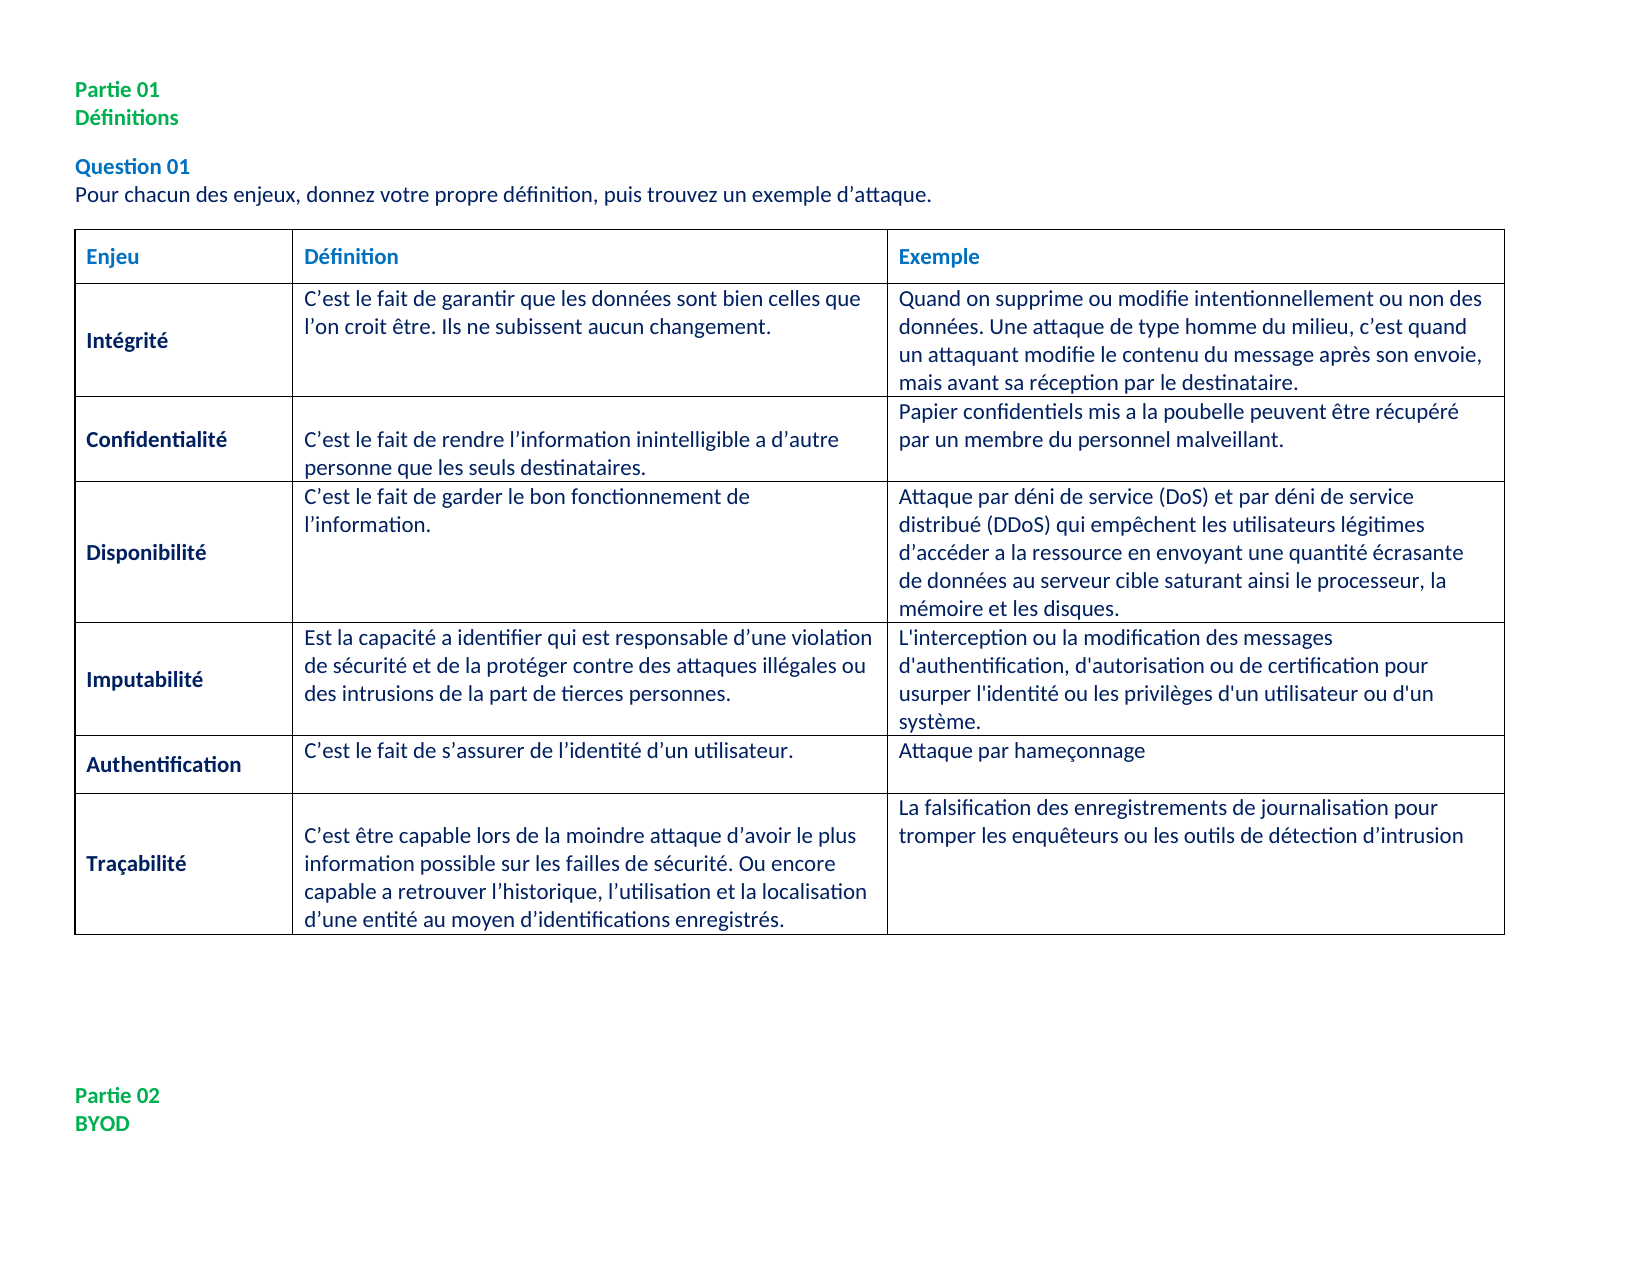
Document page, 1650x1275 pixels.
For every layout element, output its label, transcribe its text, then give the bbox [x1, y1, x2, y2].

text Partie 02 BYOD [75, 1081, 1575, 1137]
table_cell Papier confidentiels mis a la poubelle peuvent être récupéré par un membre du personnel malveillant. [888, 397, 1504, 481]
table_cell C’est le fait de garder le bon fonctionnement de l’information. [293, 482, 887, 622]
text Partie 01 Définitions [75, 75, 1575, 131]
text Question 01 Pour chacun des enjeux, donnez votre propre définition, puis trouvez un exemple d’attaque. [75, 152, 1575, 208]
table_header Exemple [888, 230, 1504, 283]
table_cell Quand on supprime ou modifie intentionnellement ou non des données. Une attaque de type homme du milieu, c’est quand un attaquant modifie le contenu du message après son envoie, mais avant sa réception par le destinataire. [888, 284, 1504, 396]
table_cell Est la capacité a identifier qui est responsable d’une violation de sécurité et de la protéger contre des attaques illégales ou des intrusions de la part de tierces personnes. [293, 623, 887, 735]
table_cell Disponibilité [76, 482, 292, 622]
table_cell La falsification des enregistrements de journalisation pour tromper les enquêteurs ou les outils de détection d’intrusion [888, 794, 1504, 933]
table_cell C’est le fait de rendre l’information inintelligible a d’autre personne que les seuls destinataires. [293, 397, 887, 481]
table_cell Imputabilité [76, 623, 292, 735]
table_cell Attaque par déni de service (DoS) et par déni de service distribué (DDoS) qui empêchent les utilisateurs légitimes d’accéder a la ressource en envoyant une quantité écrasante de données au serveur cible saturant ainsi le processeur, la mémoire et les disques. [888, 482, 1504, 622]
table_header Définition [293, 230, 887, 283]
table_cell C’est le fait de s’assurer de l’identité d’un utilisateur. [293, 736, 887, 792]
table_cell L'interception ou la modification des messages d'authentification, d'autorisation ou de certification pour usurper l'identité ou les privilèges d'un utilisateur ou d'un système. [888, 623, 1504, 735]
table_cell C’est être capable lors de la moindre attaque d’avoir le plus information possible sur les failles de sécurité. Ou encore capable a retrouver l’historique, l’utilisation et la localisation d’une entité au moyen d’identifications enregistrés. [293, 794, 887, 933]
table_cell Intégrité [76, 284, 292, 396]
table_cell Traçabilité [76, 794, 292, 933]
table_header Enjeu [76, 230, 292, 283]
table_cell Confidentialité [76, 397, 292, 481]
table_cell Authentification [76, 736, 292, 792]
table_cell Attaque par hameçonnage [888, 736, 1504, 792]
table_cell C’est le fait de garantir que les données sont bien celles que l’on croit être. Ils ne subissent aucun changement. [293, 284, 887, 396]
